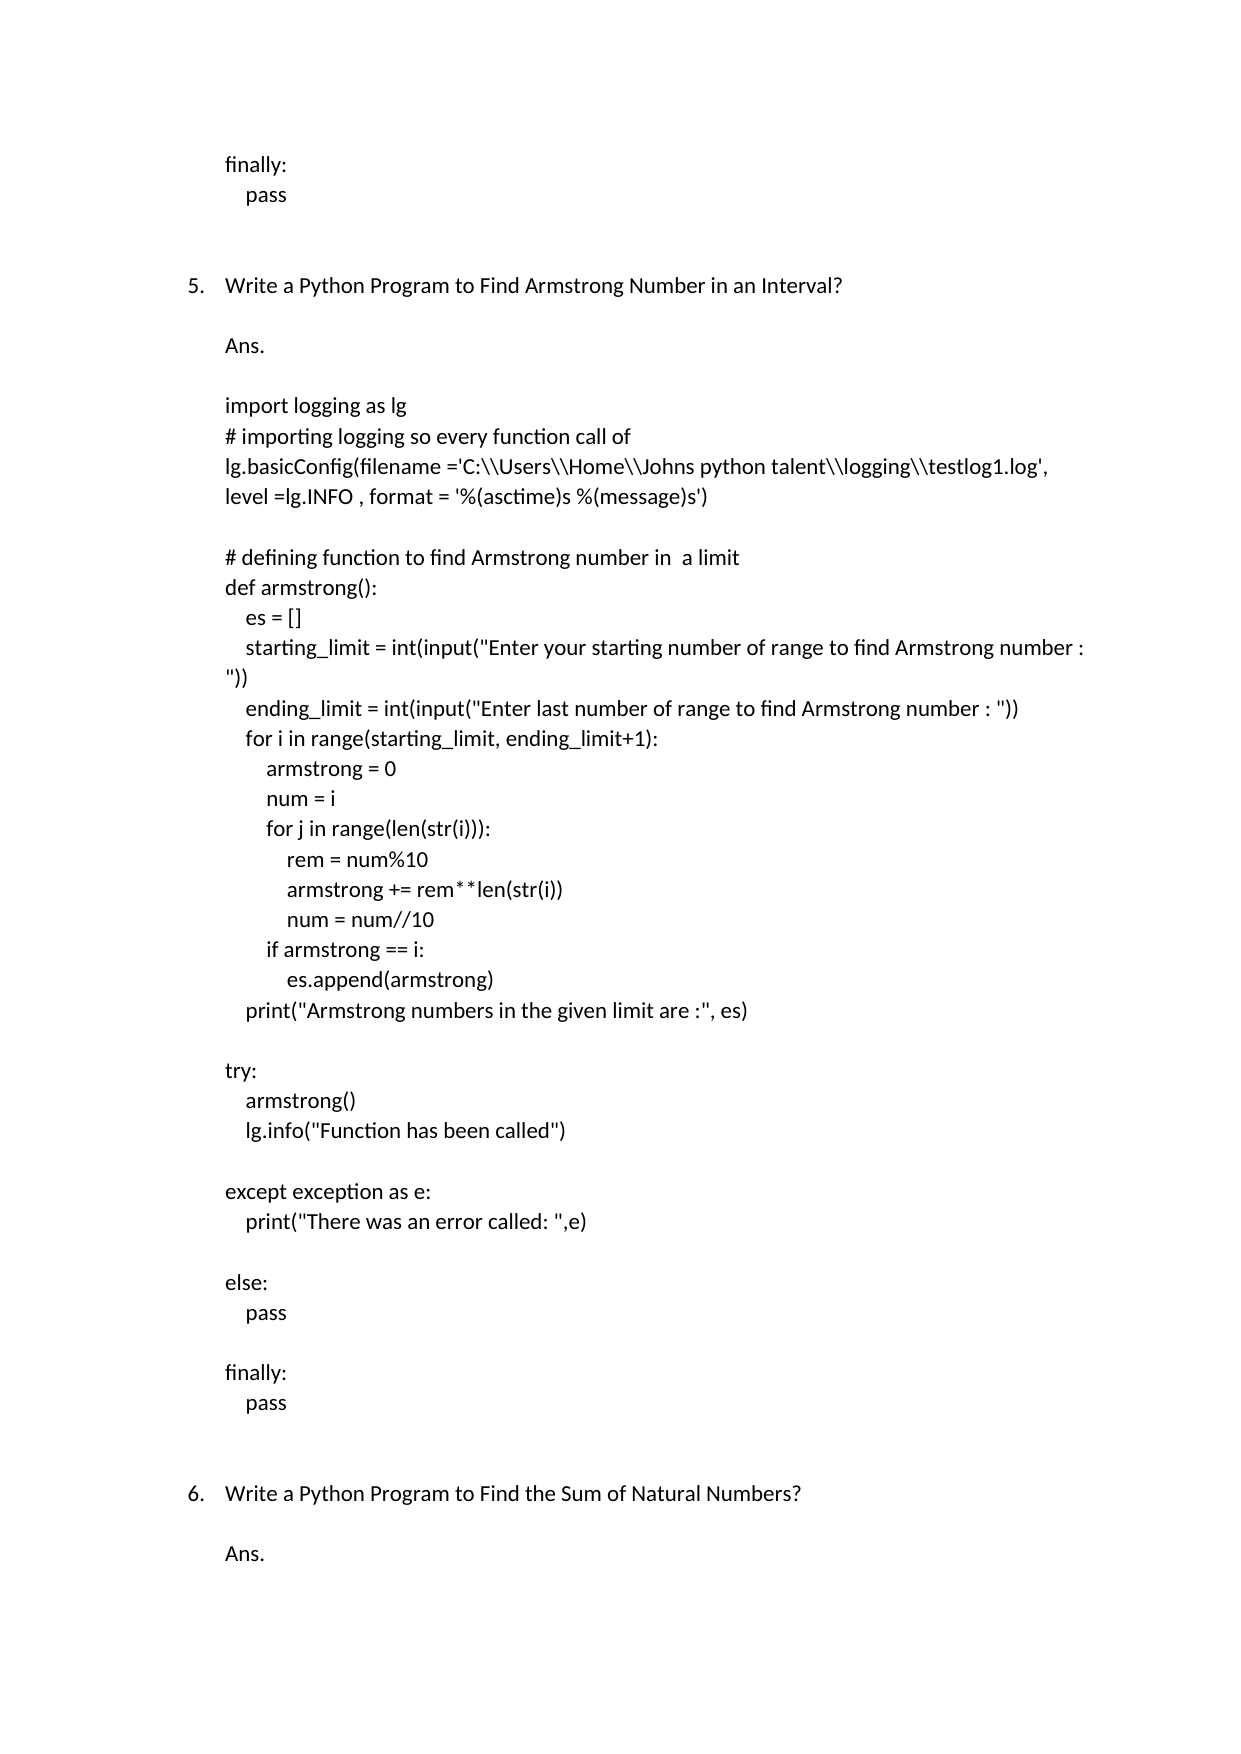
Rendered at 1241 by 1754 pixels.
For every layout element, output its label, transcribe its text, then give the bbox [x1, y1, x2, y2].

list pass [225, 1388, 1090, 1417]
list rem = num%10 [225, 845, 1090, 873]
list if armstrong == i: [225, 935, 1090, 963]
list print("There was an error called: ",e) [225, 1207, 1090, 1235]
list es = [] [225, 603, 1090, 631]
list for i in range(starting_limit, ending_limit+1): [225, 724, 1090, 752]
list print("Armstrong numbers in the given limit are :", es) [225, 996, 1090, 1024]
list es.append(armstrong) [225, 966, 1090, 994]
list except exception as e: [225, 1177, 1090, 1205]
list armstrong += rem**len(str(i)) [225, 875, 1090, 903]
list Ans. [225, 331, 1090, 359]
list armstrong() [225, 1086, 1090, 1114]
list # defining function to find Armstrong number in a limit [225, 543, 1090, 571]
list ending_limit = int(input("Enter last number of range to find Armstrong number : ")) [225, 694, 1090, 722]
list try: [225, 1056, 1090, 1084]
list starting_limit = int(input("Enter your starting number of range to find Armstrong number : ")) [225, 633, 1090, 692]
list lg.info("Function has been called") [225, 1117, 1090, 1145]
list # importing logging so every function call of [225, 422, 1090, 450]
list def armstrong(): [225, 573, 1090, 601]
list Write a Python Program to Find Armstrong Number in an Interval? [187, 271, 1090, 299]
list Write a Python Program to Find the Sum of Natural Numbers? [187, 1479, 1090, 1507]
list for j in range(len(str(i))): [225, 814, 1090, 843]
list finally: [225, 1358, 1090, 1386]
list armstrong = 0 [225, 754, 1090, 782]
list finally: [225, 150, 1090, 178]
list pass [225, 1298, 1090, 1326]
list import logging as lg [225, 392, 1090, 420]
list num = i [225, 784, 1090, 812]
list lg.basicConfig(filename ='C:\\Users\\Home\\Johns python talent\\logging\\testlog1.log', level =lg.INFO , format = '%(asctime)s %(message)s') [225, 452, 1090, 510]
list pass [225, 180, 1090, 208]
list num = num//10 [225, 905, 1090, 933]
list Ans. [225, 1539, 1090, 1568]
list else: [225, 1268, 1090, 1296]
